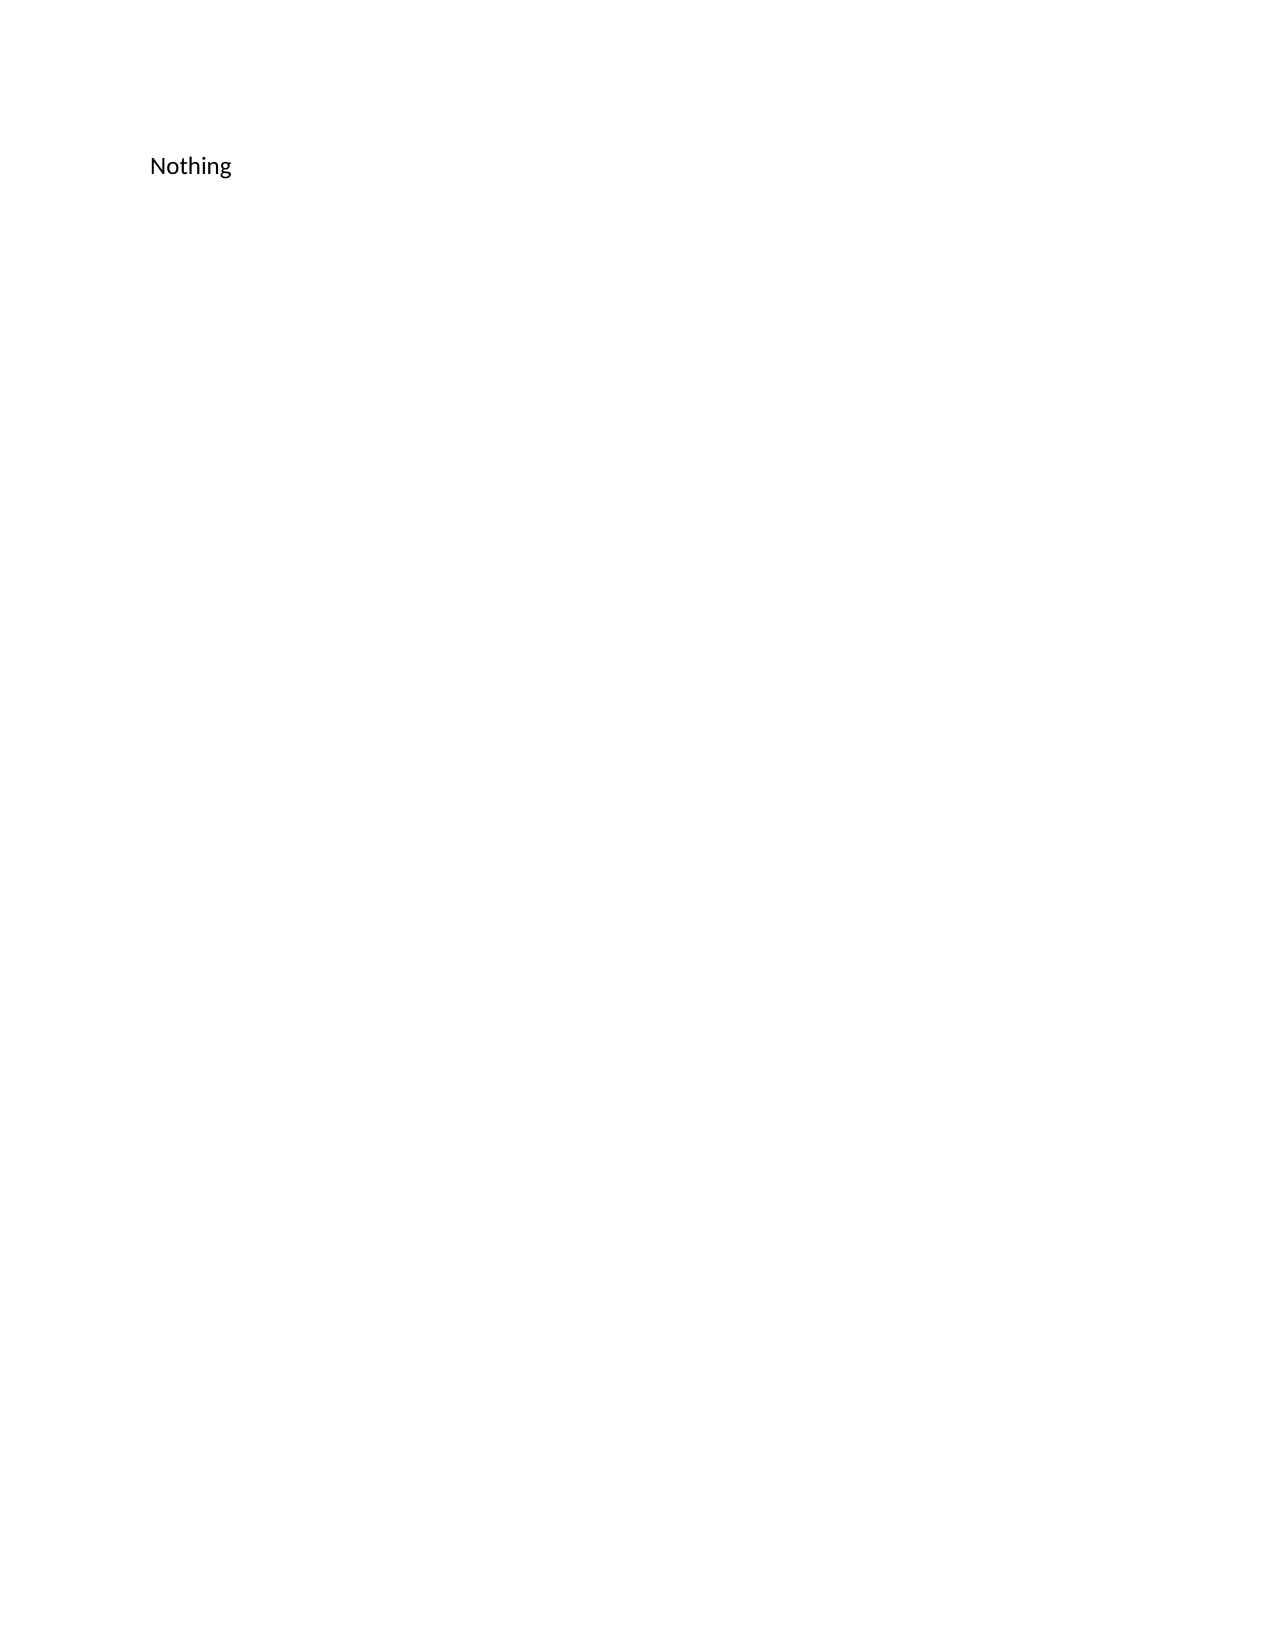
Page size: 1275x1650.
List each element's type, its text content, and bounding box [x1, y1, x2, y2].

text Nothing [150, 150, 1125, 181]
